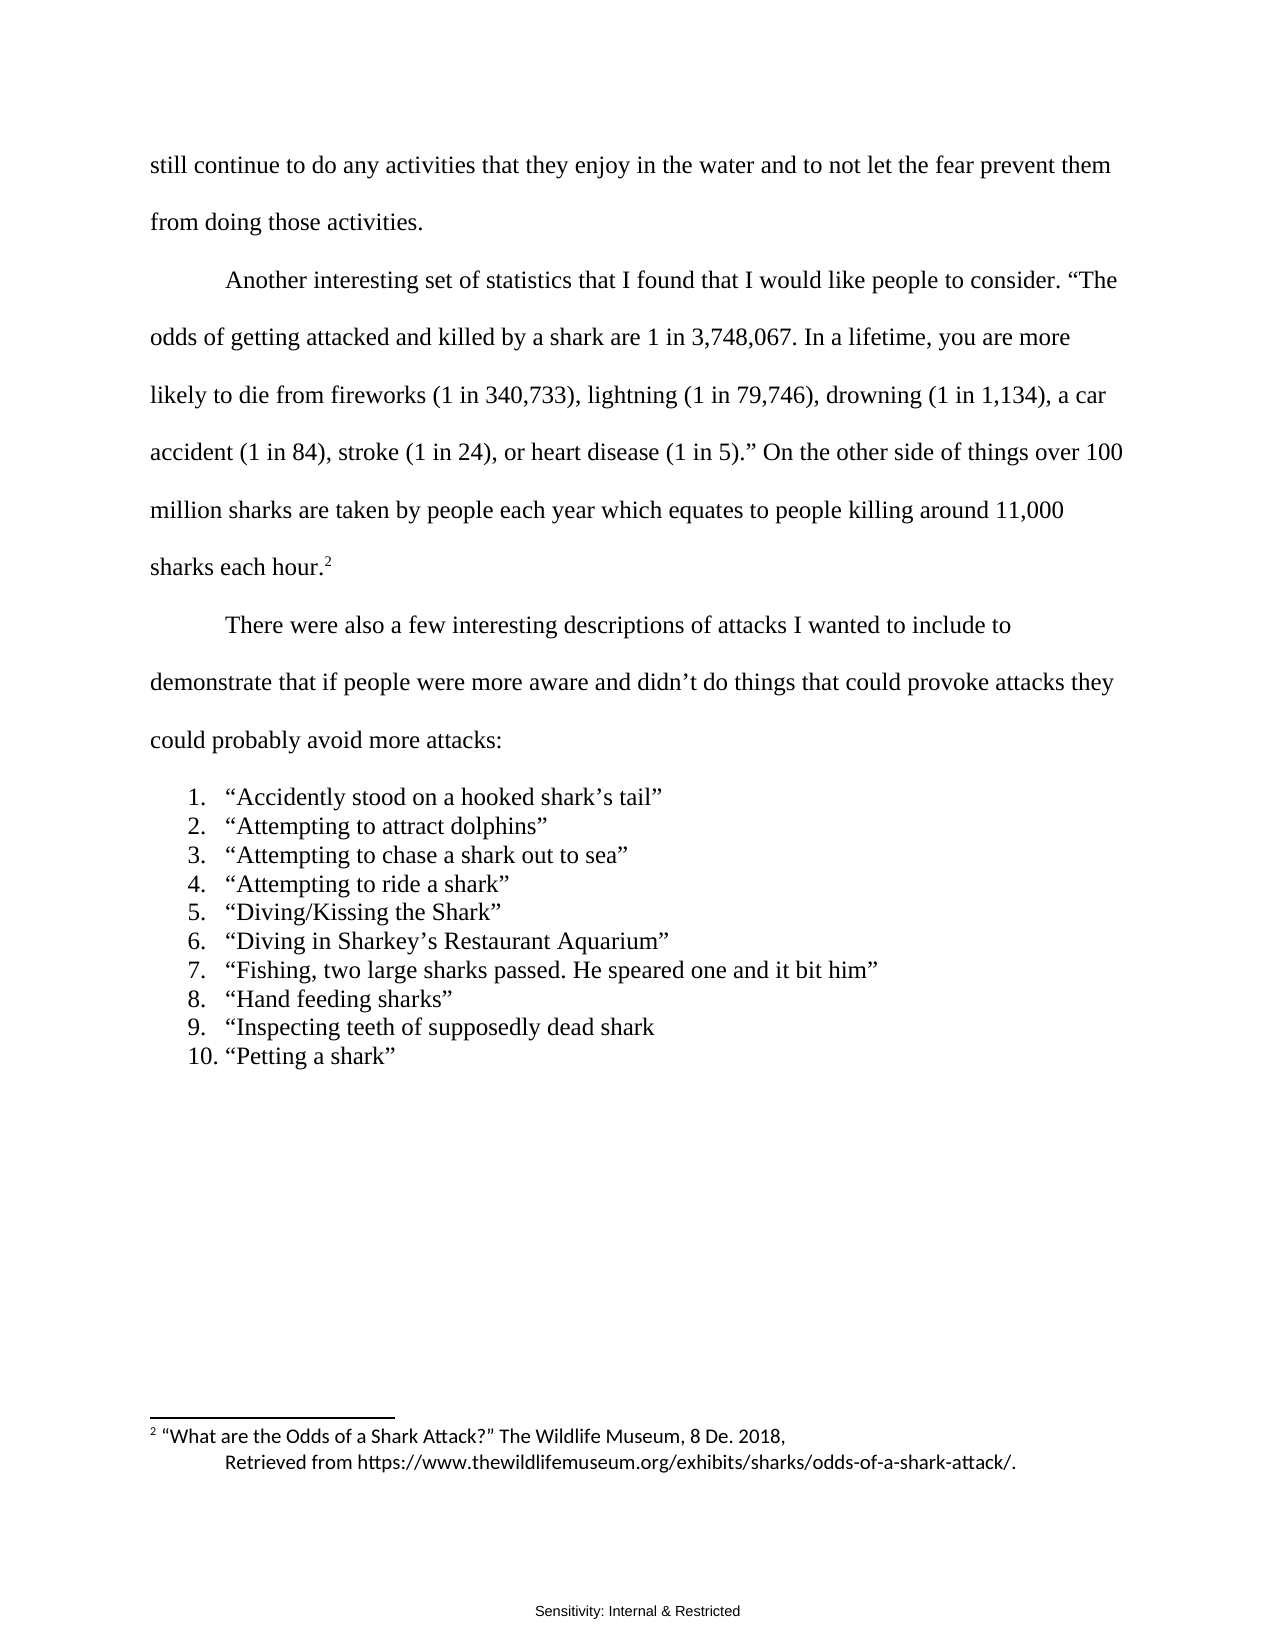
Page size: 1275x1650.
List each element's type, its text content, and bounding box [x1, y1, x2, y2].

list “Attempting to attract dolphins” [187, 811, 1125, 840]
text Another interesting set of statistics that I found that I would like people to consider. “The odds of getting attacked and killed by a shark are 1 in 3,748,067. In a lifetime, you are more likely to die from fireworks (1 in 340,733), lightning (1 in 79,746), drowning (1 in 1,134), a car accident (1 in 84), stroke (1 in 24), or heart disease (1 in 5).” On the other side of things over 100 million sharks are taken by people each year which equates to people killing around 11,000 sharks each hour. [150, 265, 1125, 581]
list “Diving/Kissing the Shark” [187, 897, 1125, 926]
list “Fishing, two large sharks passed. He speared one and it bit him” [187, 955, 1125, 984]
list “Diving in Sharkey’s Restaurant Aquarium” [187, 926, 1125, 955]
list “Attempting to ride a shark” [187, 869, 1125, 897]
list “Petting a shark” [187, 1041, 1125, 1070]
list “Inspecting teeth of supposedly dead shark [187, 1012, 1125, 1041]
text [150, 150, 1125, 236]
list “Attempting to chase a shark out to sea” [187, 840, 1125, 869]
list “Accidently stood on a hooked shark’s tail” [187, 782, 1125, 811]
text There were also a few interesting descriptions of attacks I wanted to include to demonstrate that if people were more aware and didn’t do things that could provoke attacks they could probably avoid more attacks: [150, 610, 1125, 754]
list “Hand feeding sharks” [187, 984, 1125, 1012]
